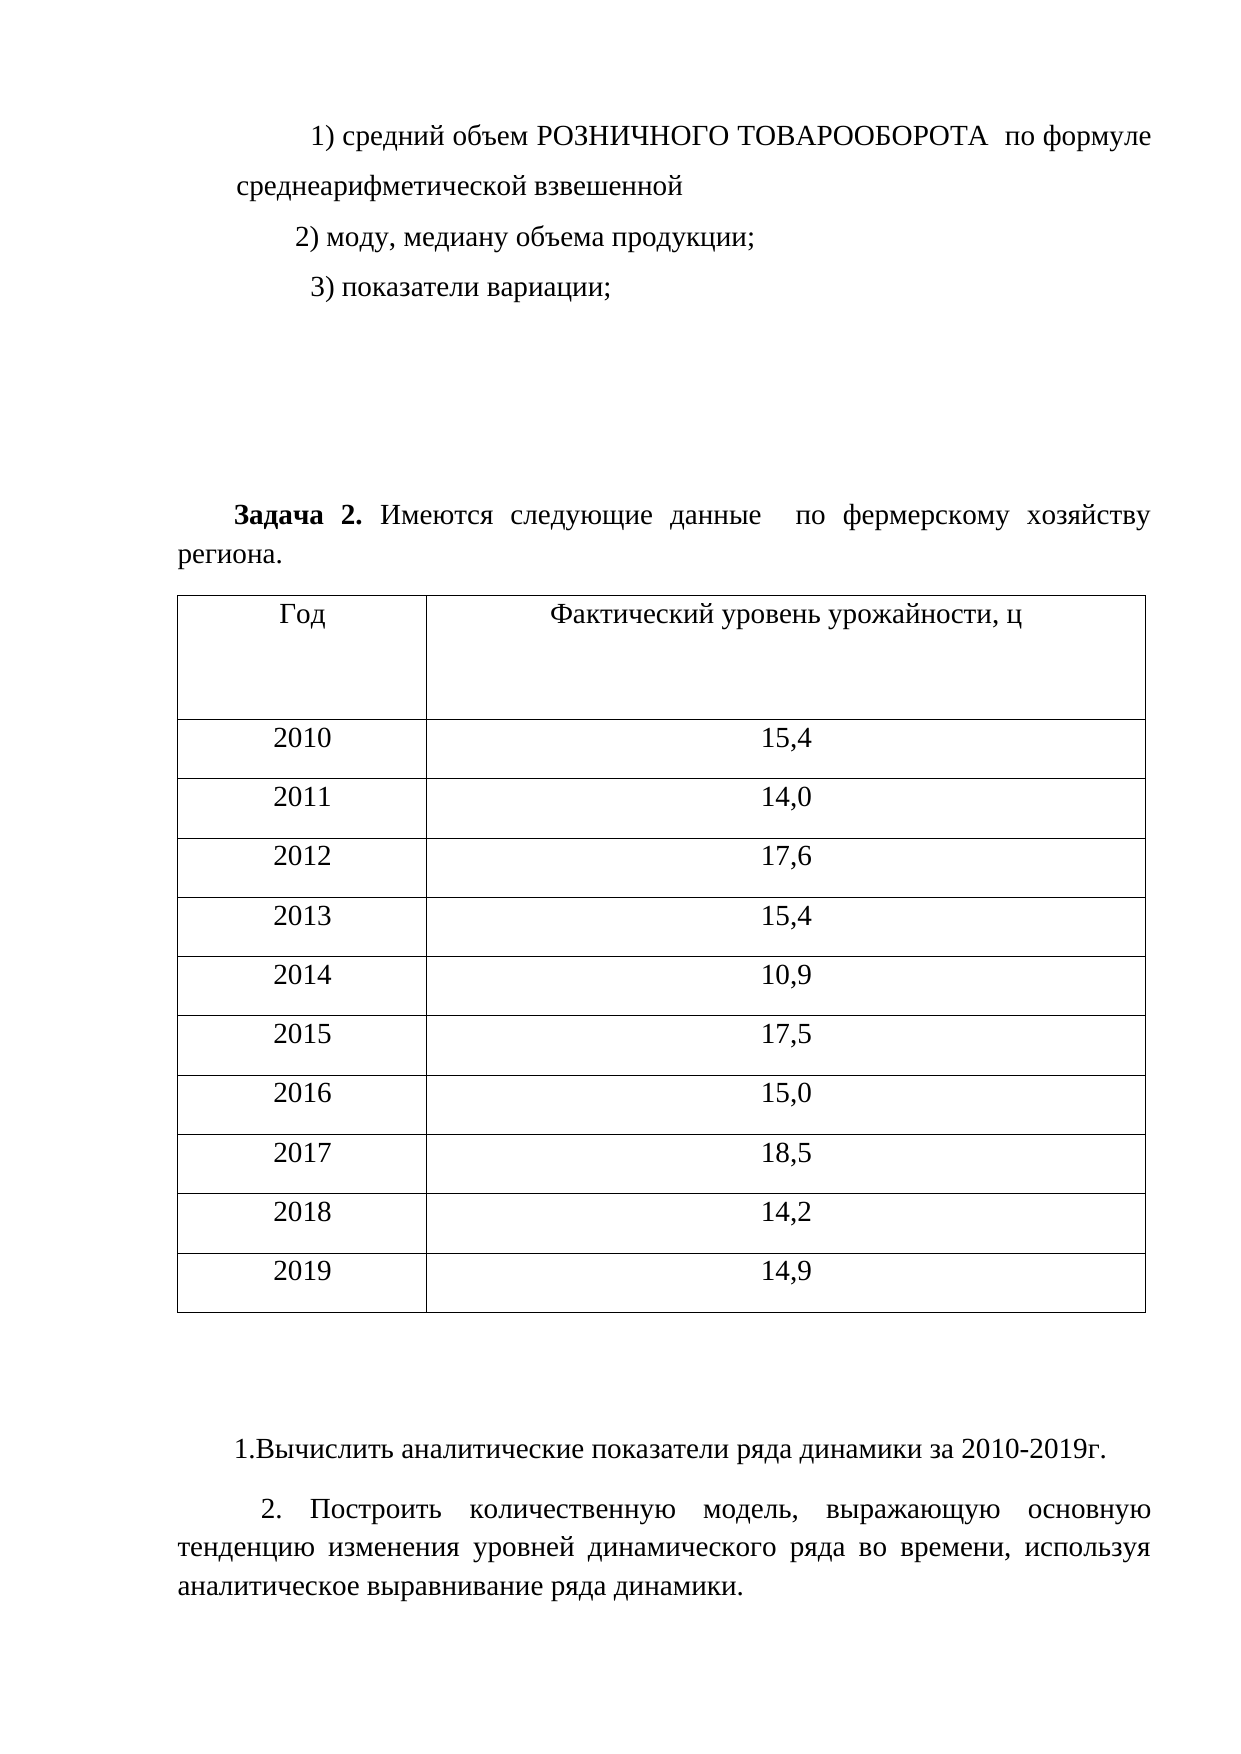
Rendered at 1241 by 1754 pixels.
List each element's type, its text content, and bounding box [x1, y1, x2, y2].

text Задача 2. Имеются следующие данные по фермерскому хозяйству региона. [177, 497, 1152, 569]
text 1.Вычислить аналитические показатели ряда динамики за 2010-2019г. [177, 1431, 1152, 1465]
text 2. Построить количественную модель, выражающую основную тенденцию изменения уровней динамического ряда во времени, используя аналитическое выравнивание ряда динамики. [177, 1491, 1152, 1601]
table_cell 2017 [178, 1135, 426, 1193]
table_cell 15,4 [427, 898, 1145, 956]
table_cell 17,5 [427, 1016, 1145, 1074]
table_cell 2012 [178, 839, 426, 897]
table_cell 2018 [178, 1194, 426, 1252]
text 1) средний объем розничного товарооборота по формуле среднеарифметической взвешенной [236, 118, 1152, 202]
text 2) моду, медиану объема продукции; [177, 219, 1152, 252]
table_header Год [178, 596, 426, 719]
table_header Фактический уровень урожайности, ц [427, 596, 1145, 719]
text 3) показатели вариации; [236, 269, 1152, 303]
table_cell 14,0 [427, 779, 1145, 837]
table_cell 15,0 [427, 1076, 1145, 1134]
table_cell 2016 [178, 1076, 426, 1134]
table_cell 2015 [178, 1016, 426, 1074]
table_cell 17,6 [427, 839, 1145, 897]
table_cell 2014 [178, 957, 426, 1015]
table_cell 14,9 [427, 1254, 1145, 1312]
table_cell 2010 [178, 720, 426, 778]
table_cell 10,9 [427, 957, 1145, 1015]
table_cell 15,4 [427, 720, 1145, 778]
table_cell 14,2 [427, 1194, 1145, 1252]
table_cell 2019 [178, 1254, 426, 1312]
table_cell 18,5 [427, 1135, 1145, 1193]
table_cell 2011 [178, 779, 426, 837]
table_cell 2013 [178, 898, 426, 956]
